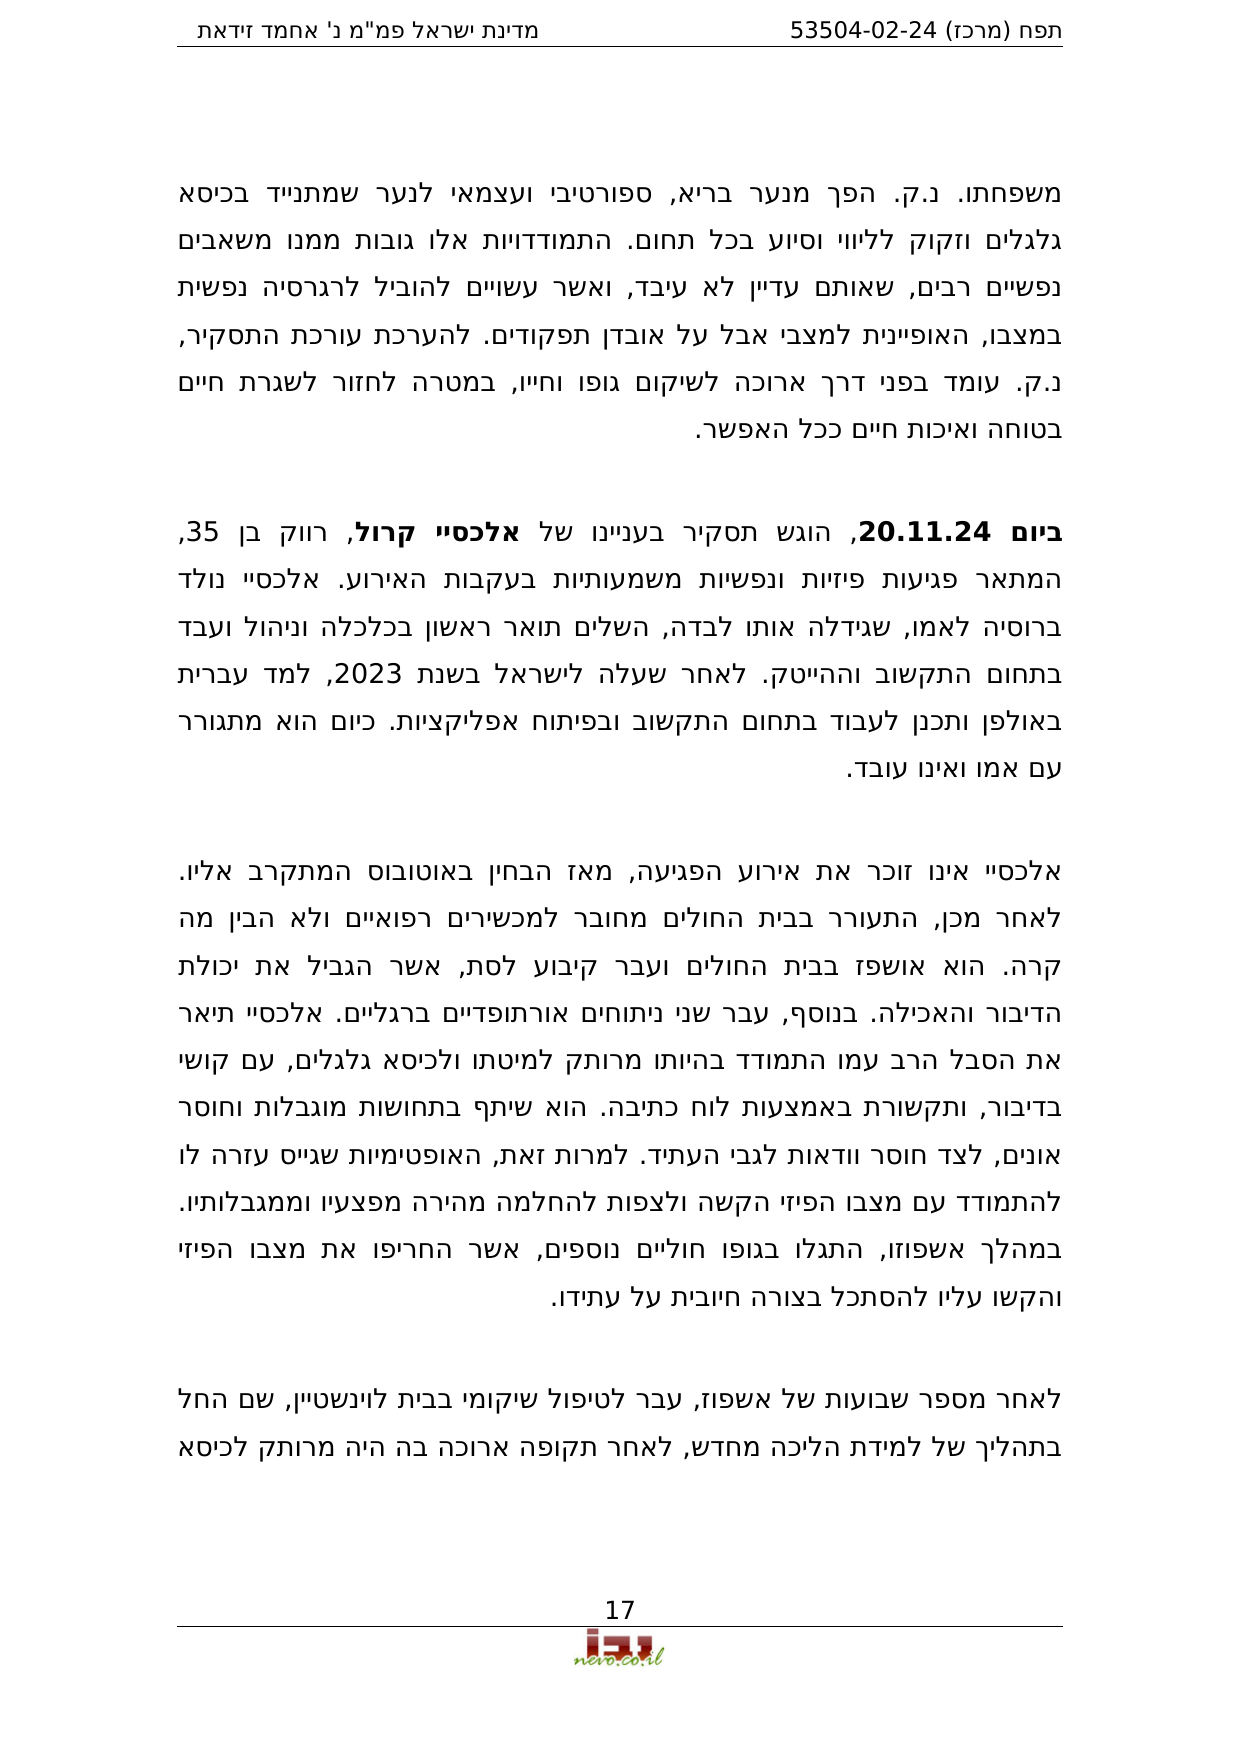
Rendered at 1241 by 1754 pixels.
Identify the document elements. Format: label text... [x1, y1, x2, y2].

picture [574, 1628, 666, 1667]
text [177, 1383, 1063, 1462]
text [177, 177, 1063, 445]
text ביום 20.11.24, הוגש תסקיר בעניינו של אלכסיי קרול, רווק בן 35, המתאר פגיעות פיזיות ונפשיות משמעותיות בעקבות האירוע. אלכסיי נולד ברוסיה לאמו, שגידלה אותו לבדה, השלים תואר ראשון בכלכלה וניהול ועבד בתחום התקשוב וההייטק. לאחר שעלה לישראל בשנת 2023, למד עברית באולפן ותכנן לעבוד בתחום התקשוב ובפיתוח אפליקציות. כיום הוא מתגורר עם אמו ואינו עובד. [177, 516, 1063, 784]
text אלכסיי אינו זוכר את אירוע הפגיעה, מאז הבחין באוטובוס המתקרב אליו. לאחר מכן, התעורר בבית החולים מחובר למכשירים רפואיים ולא הבין מה קרה. הוא אושפז בבית החולים ועבר קיבוע לסת, אשר הגביל את יכולת הדיבור והאכילה. בנוסף, עבר שני ניתוחים אורתופדיים ברגליים. אלכסיי תיאר את הסבל הרב עמו התמודד בהיותו מרותק למיטתו ולכיסא גלגלים, עם קושי בדיבור, ותקשורת באמצעות לוח כתיבה. הוא שיתף בתחושות מוגבלות וחוסר אונים, לצד חוסר וודאות לגבי העתיד. למרות זאת, האופטימיות שגייס עזרה לו להתמודד עם מצבו הפיזי הקשה ולצפות להחלמה מהירה מפצעיו וממגבלותיו. במהלך אשפוזו, התגלו בגופו חוליים נוספים, אשר החריפו את מצבו הפיזי והקשו עליו להסתכל בצורה חיובית על עתידו. [177, 855, 1063, 1312]
